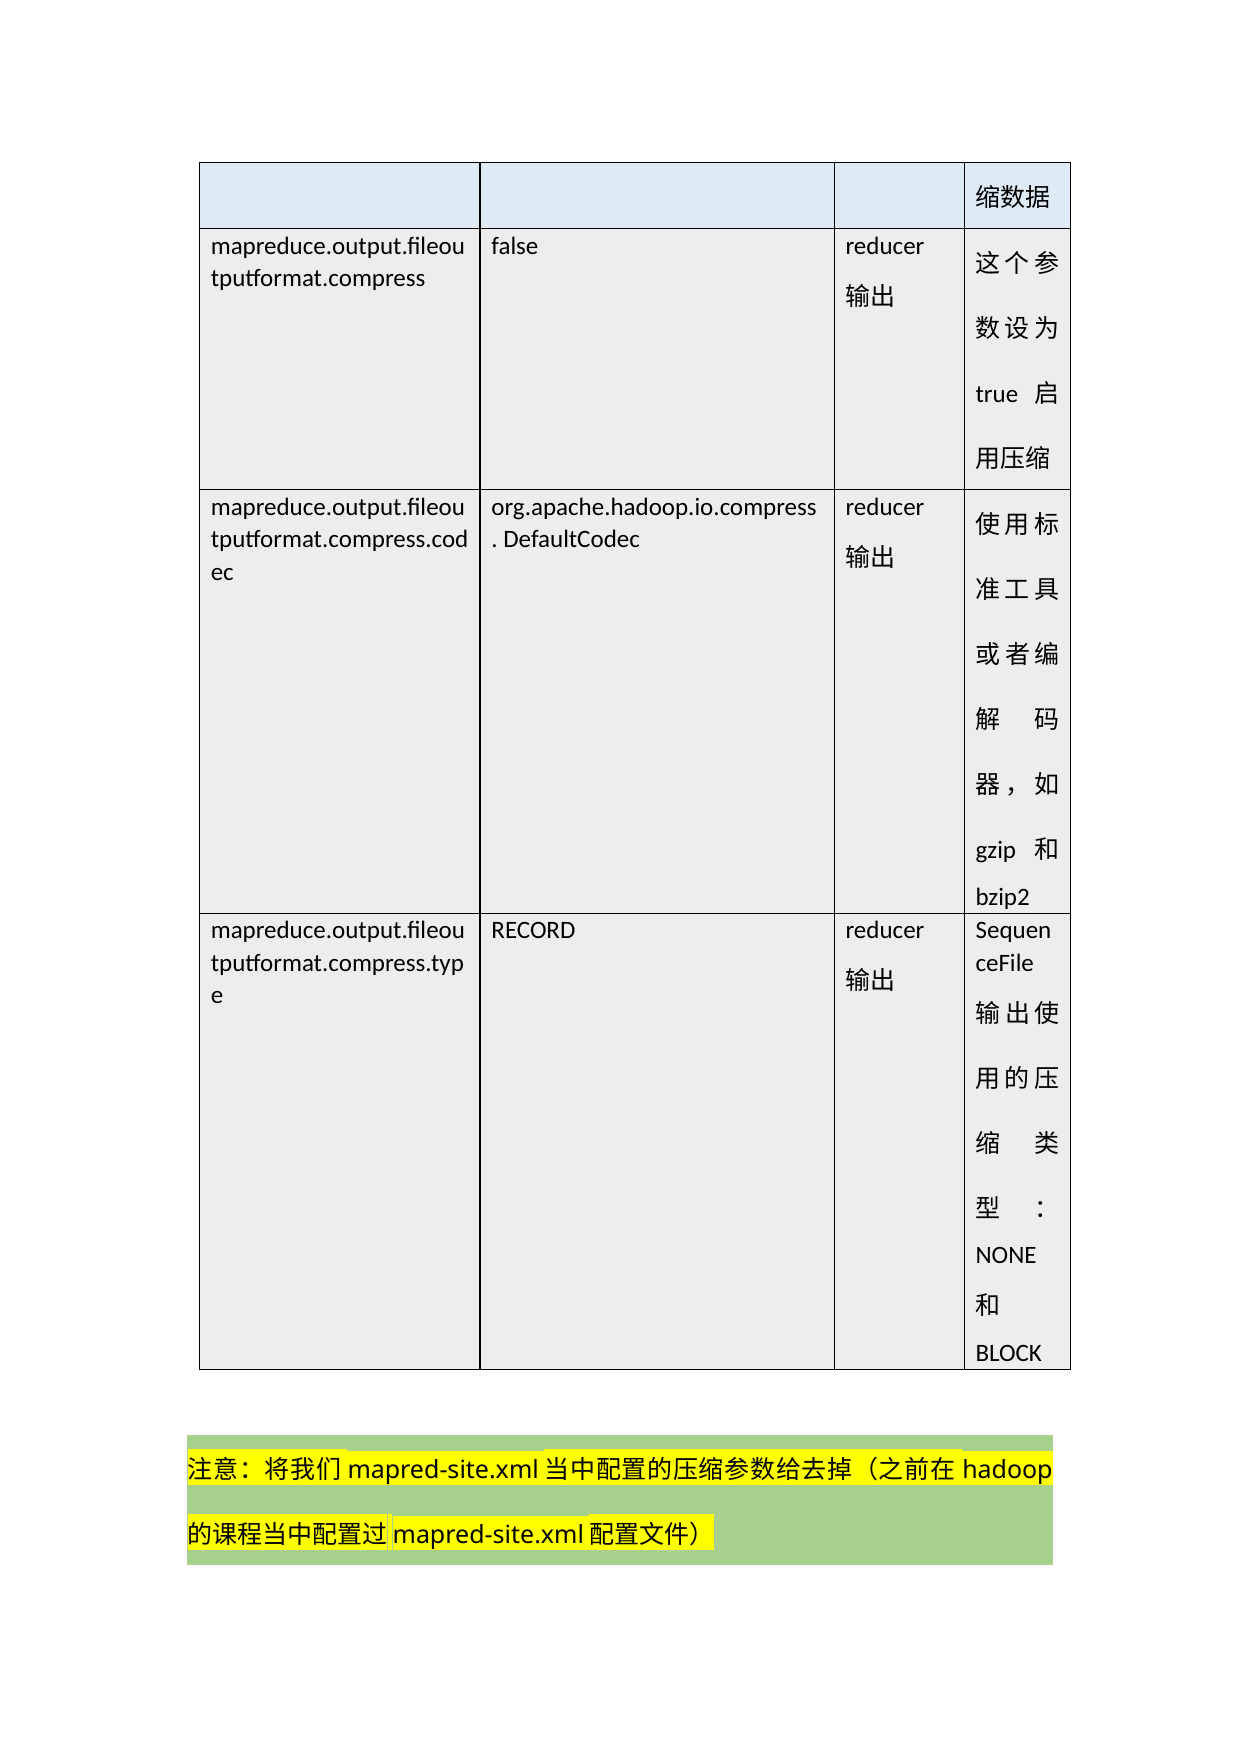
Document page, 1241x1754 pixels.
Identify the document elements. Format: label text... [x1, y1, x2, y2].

table_cell reducer输出 [835, 490, 964, 913]
table_cell 使用标准工具或者编解码器，如gzip和bzip2 [965, 490, 1070, 913]
table_cell reducer输出 [835, 914, 964, 1369]
table_cell SequenceFile输出使用的压缩类型：NONE和BLOCK [965, 914, 1070, 1369]
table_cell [481, 163, 834, 228]
text 注意：将我们mapred-site.xml当中配置的压缩参数给去掉（之前在hadoop的课程当中配置过mapred-site.xml配置文件） [187, 1435, 1053, 1565]
table_cell org.apache.hadoop.io.compress. DefaultCodec [481, 490, 834, 913]
table_cell false [481, 229, 834, 489]
table_cell RECORD [481, 914, 834, 1369]
table_cell mapreduce.output.fileoutputformat.compress.codec [200, 490, 479, 913]
table_cell mapper输出 [835, 163, 964, 228]
table_cell reducer输出 [835, 229, 964, 489]
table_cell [965, 163, 1070, 228]
table_cell 这个参数设为true启用压缩 [965, 229, 1070, 489]
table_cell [200, 163, 479, 228]
table_cell mapreduce.output.fileoutputformat.compress [200, 229, 479, 489]
table_cell mapreduce.output.fileoutputformat.compress.type [200, 914, 479, 1369]
